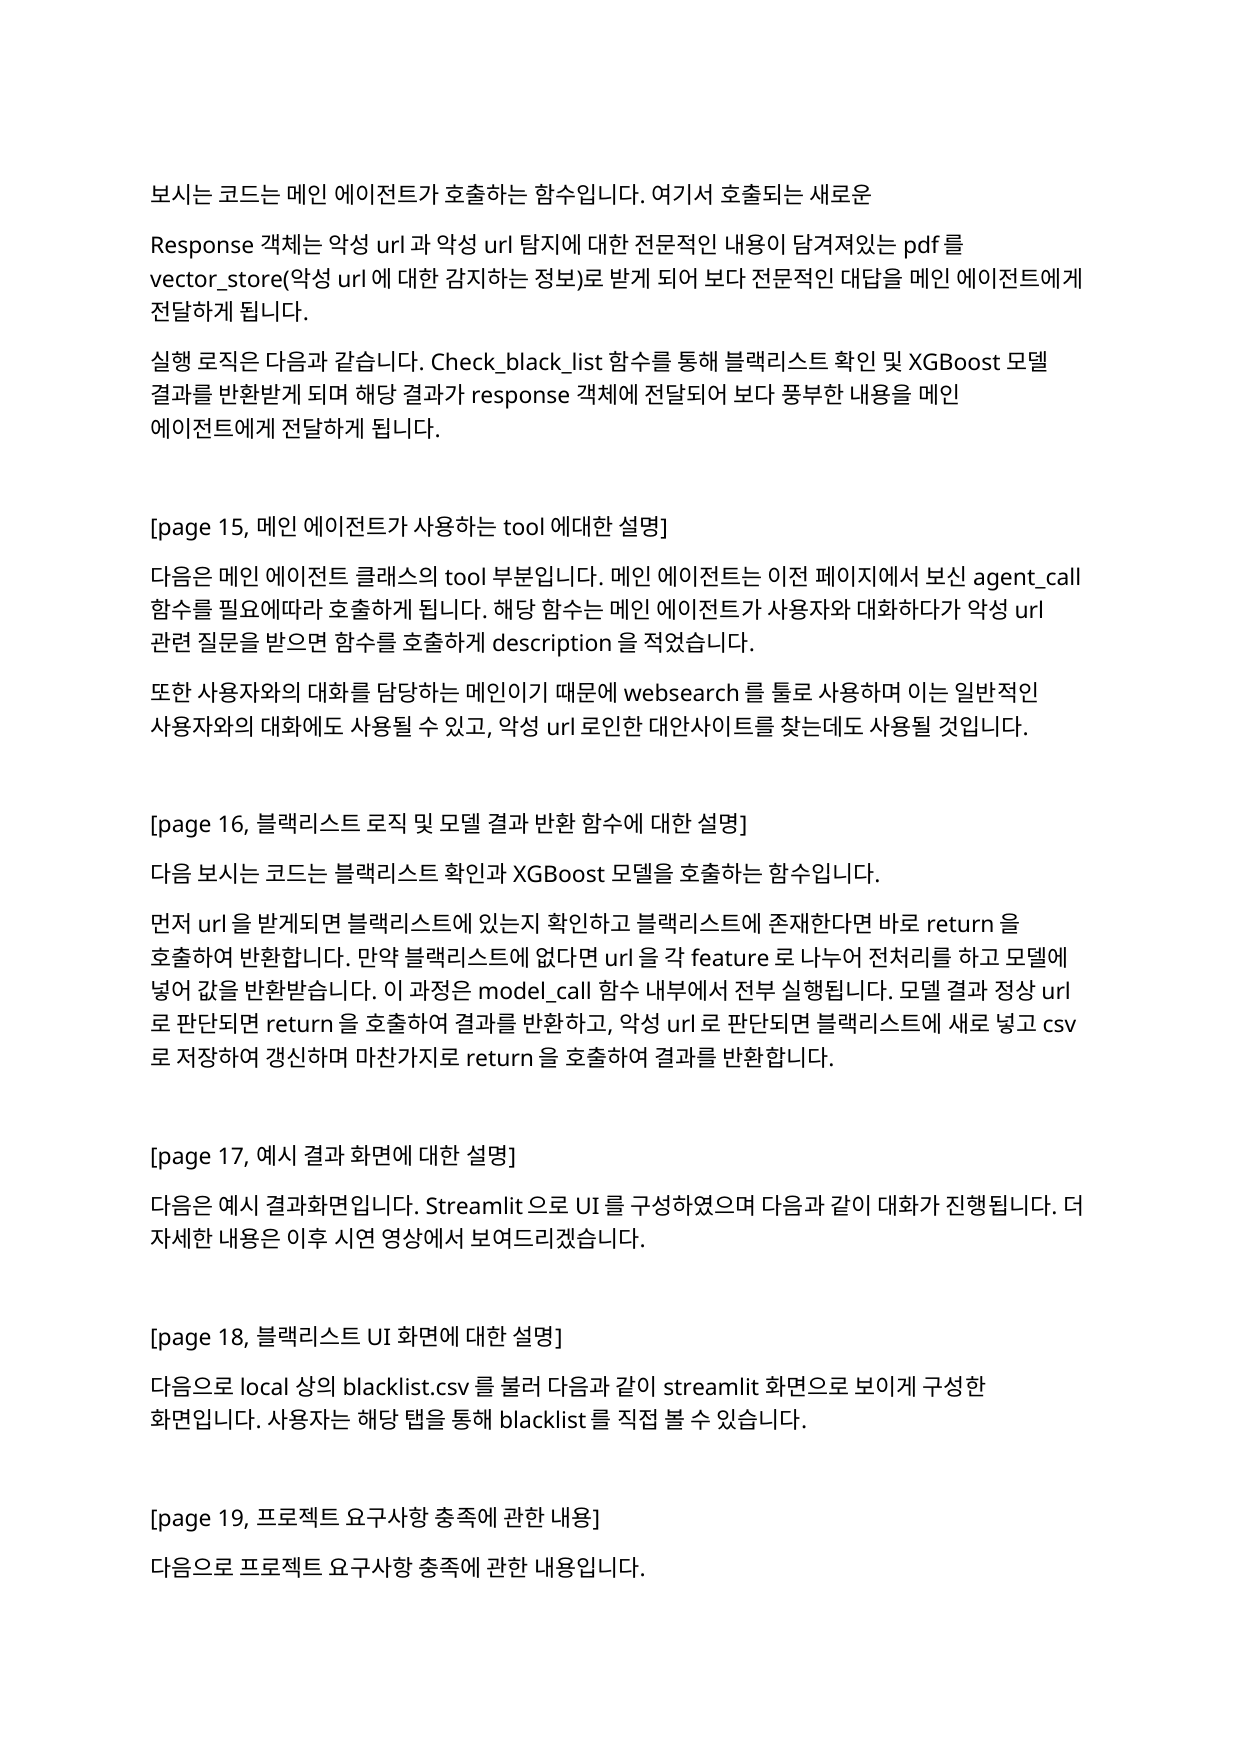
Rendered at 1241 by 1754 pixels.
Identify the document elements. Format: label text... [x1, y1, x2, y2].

text 먼저 url을 받게되면 블랙리스트에 있는지 확인하고 블랙리스트에 존재한다면 바로 return을 호출하여 반환합니다. 만약 블랙리스트에 없다면 url을 각 feature로 나누어 전처리를 하고 모델에 넣어 값을 반환받습니다. 이 과정은 model_call 함수 내부에서 전부 실행됩니다. 모델 결과 정상 url로 판단되면 return을 호출하여 결과를 반환하고, 악성 url로 판단되면 블랙리스트에 새로 넣고 csv로 저장하여 갱신하며 마찬가지로 return을 호출하여 결과를 반환합니다. [150, 906, 1090, 1073]
text 다음은 예시 결과화면입니다. Streamlit으로 UI를 구성하였으며 다음과 같이 대화가 진행됩니다. 더 자세한 내용은 이후 시연 영상에서 보여드리겠습니다. [150, 1188, 1090, 1254]
text [page 17, 예시 결과 화면에 대한 설명] [150, 1138, 1090, 1171]
text 다음으로 local 상의 blacklist.csv를 불러 다음과 같이 streamlit 화면으로 보이게 구성한 화면입니다. 사용자는 해당 탭을 통해 blacklist를 직접 볼 수 있습니다. [150, 1369, 1090, 1436]
text 실행 로직은 다음과 같습니다. Check_black_list 함수를 통해 블랙리스트 확인 및 XGBoost 모델 결과를 반환받게 되며 해당 결과가 response 객체에 전달되어 보다 풍부한 내용을 메인 에이전트에게 전달하게 됩니다. [150, 344, 1090, 444]
text 다음으로 프로젝트 요구사항 충족에 관한 내용입니다. [150, 1550, 1090, 1583]
text 또한 사용자와의 대화를 담당하는 메인이기 때문에 websearch를 툴로 사용하며 이는 일반적인 사용자와의 대화에도 사용될 수 있고, 악성 url로인한 대안사이트를 찾는데도 사용될 것입니다. [150, 675, 1090, 742]
text 보시는 코드는 메인 에이전트가 호출하는 함수입니다. 여기서 호출되는 새로운 [150, 177, 1090, 211]
text [page 18, 블랙리스트 UI 화면에 대한 설명] [150, 1319, 1090, 1352]
text Response 객체는 악성 url과 악성 url 탐지에 대한 전문적인 내용이 담겨져있는 pdf를 vector_store(악성 url에 대한 감지하는 정보)로 받게 되어 보다 전문적인 대답을 메인 에이전트에게 전달하게 됩니다. [150, 227, 1090, 327]
text [page 15, 메인 에이전트가 사용하는 tool에대한 설명] [150, 508, 1090, 542]
text 다음은 메인 에이전트 클래스의 tool 부분입니다. 메인 에이전트는 이전 페이지에서 보신 agent_call 함수를 필요에따라 호출하게 됩니다. 해당 함수는 메인 에이전트가 사용자와 대화하다가 악성 url관련 질문을 받으면 함수를 호출하게 description을 적었습니다. [150, 558, 1090, 658]
text 다음 보시는 코드는 블랙리스트 확인과 XGBoost 모델을 호출하는 함수입니다. [150, 856, 1090, 890]
text [page 19, 프로젝트 요구사항 충족에 관한 내용] [150, 1500, 1090, 1533]
text [page 16, 블랙리스트 로직 및 모델 결과 반환 함수에 대한 설명] [150, 806, 1090, 840]
